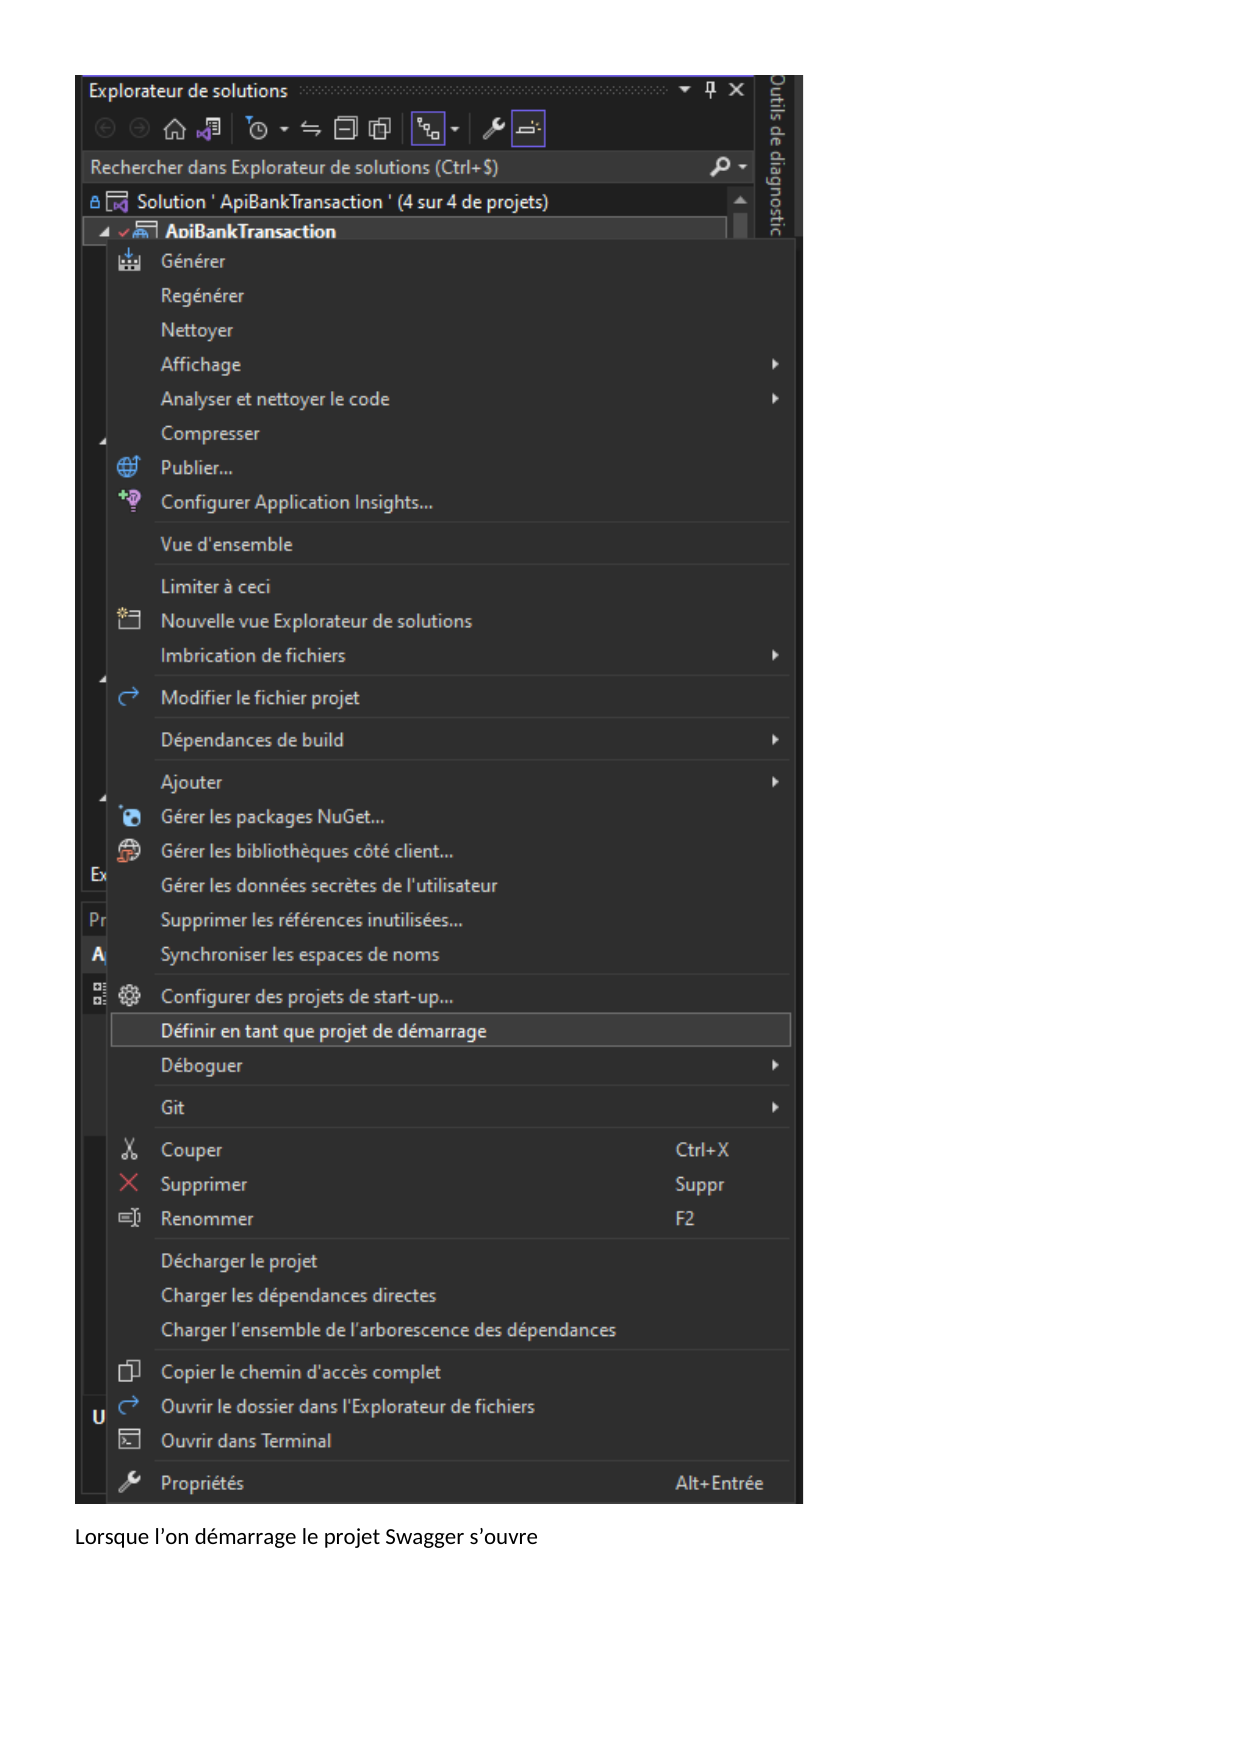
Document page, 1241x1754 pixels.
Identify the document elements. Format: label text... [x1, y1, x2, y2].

picture [75, 75, 804, 1504]
text Lorsque l’on démarrage le projet Swagger s’ouvre [75, 1522, 1165, 1550]
